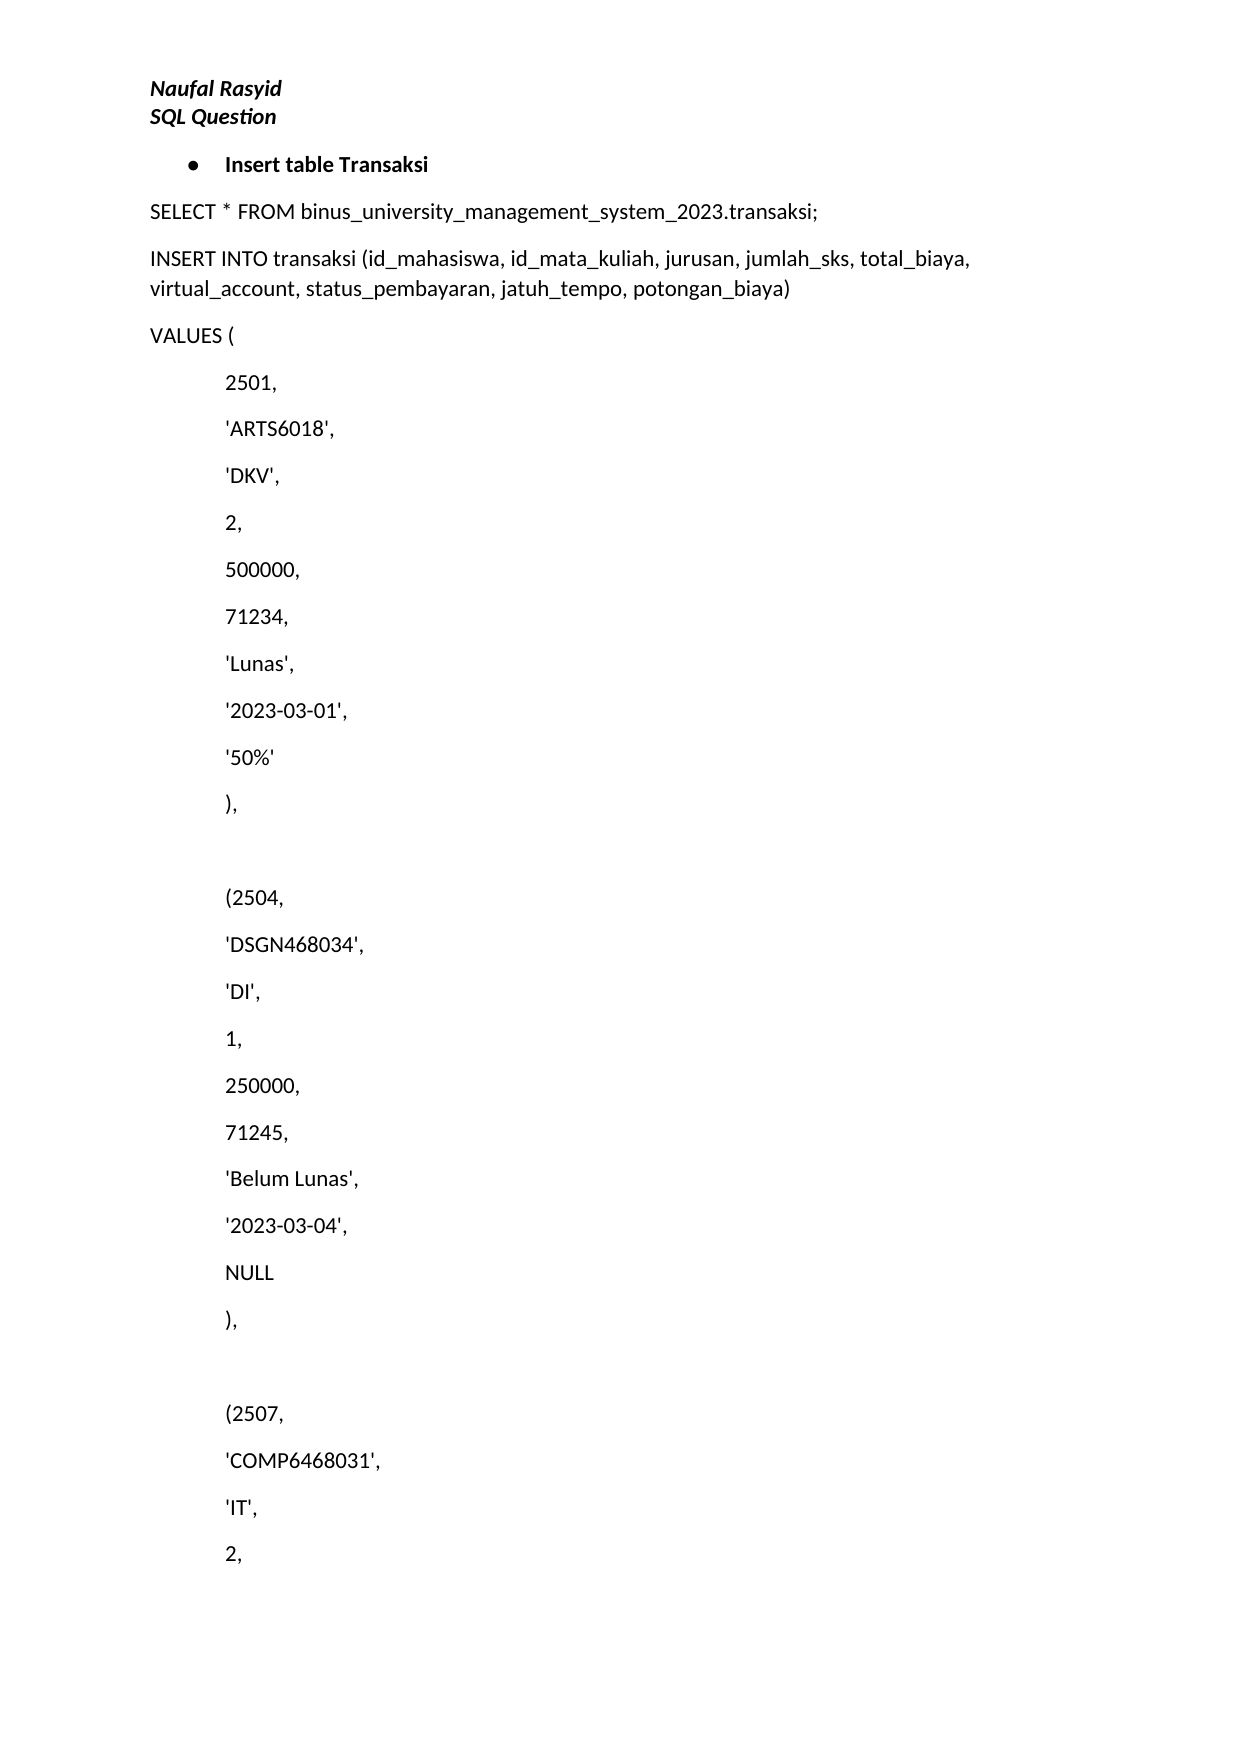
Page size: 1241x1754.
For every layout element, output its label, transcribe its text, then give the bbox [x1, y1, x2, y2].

text 'Lunas', [225, 649, 1090, 677]
text NULL [225, 1258, 1090, 1286]
text 'DKV', [225, 461, 1090, 489]
text ), [225, 789, 1090, 818]
text ), [225, 1305, 1090, 1333]
list Insert table Transaksi [187, 150, 1090, 178]
text 'DSGN468034', [225, 930, 1090, 958]
text 1, [225, 1024, 1090, 1052]
text '50%' [225, 743, 1090, 771]
text 250000, [225, 1071, 1090, 1099]
text VALUES ( [150, 321, 1090, 349]
text 'DI', [225, 977, 1090, 1005]
text INSERT INTO transaksi (id_mahasiswa, id_mata_kuliah, jurusan, jumlah_sks, total_biaya, virtual_account, status_pembayaran, jatuh_tempo, potongan_biaya) [150, 244, 1090, 302]
text 2, [225, 508, 1090, 536]
text (2504, [225, 883, 1090, 911]
text (2507, [225, 1399, 1090, 1427]
text 2501, [225, 368, 1090, 396]
text 'Belum Lunas', [225, 1164, 1090, 1193]
text 71234, [225, 602, 1090, 630]
text 71245, [225, 1118, 1090, 1146]
text '2023-03-01', [225, 696, 1090, 724]
text '2023-03-04', [225, 1211, 1090, 1239]
text 'ARTS6018', [225, 414, 1090, 443]
text SELECT * FROM binus_university_management_system_2023.transaksi; [150, 197, 1090, 225]
text 500000, [225, 555, 1090, 583]
text 'IT', [225, 1493, 1090, 1521]
text 2, [225, 1539, 1090, 1568]
text 'COMP6468031', [225, 1446, 1090, 1474]
